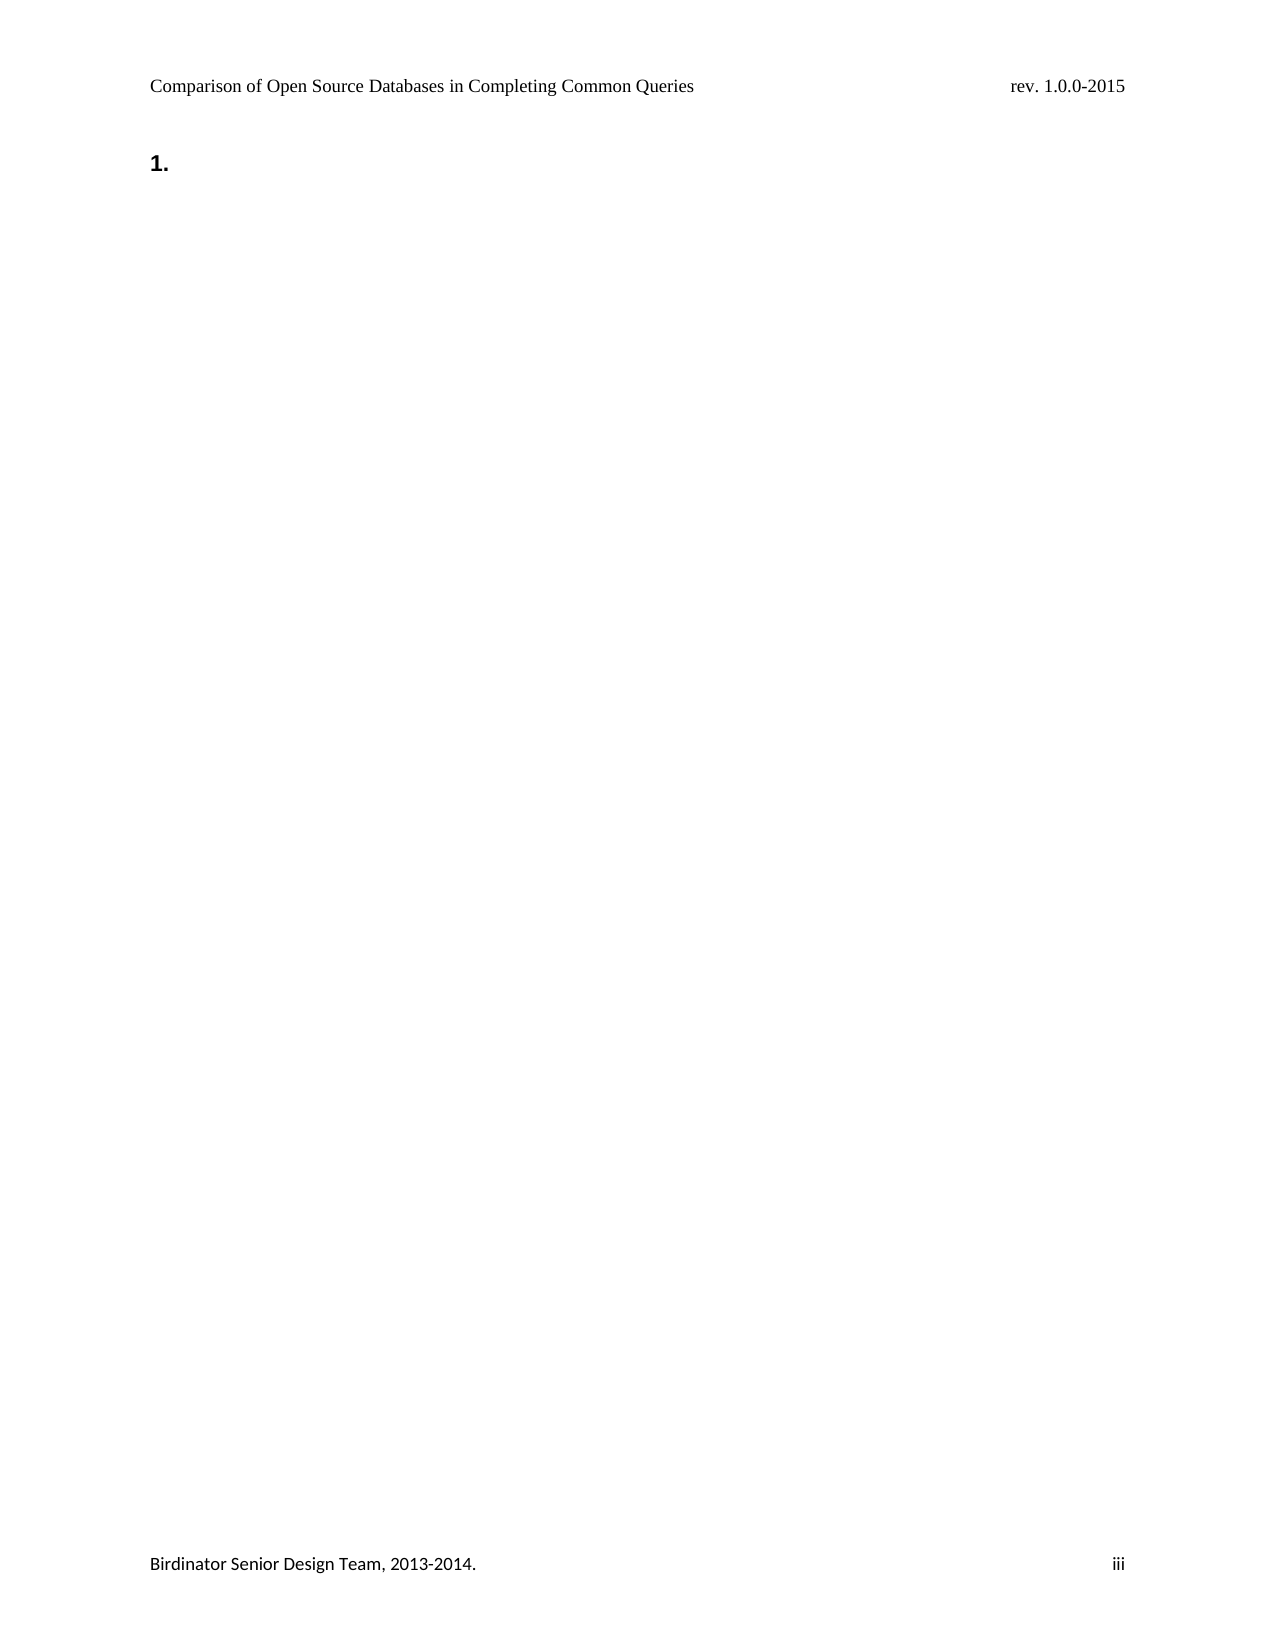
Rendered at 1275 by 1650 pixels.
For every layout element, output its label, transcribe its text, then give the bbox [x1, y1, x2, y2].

subtitle Introduction [150, 150, 1125, 176]
